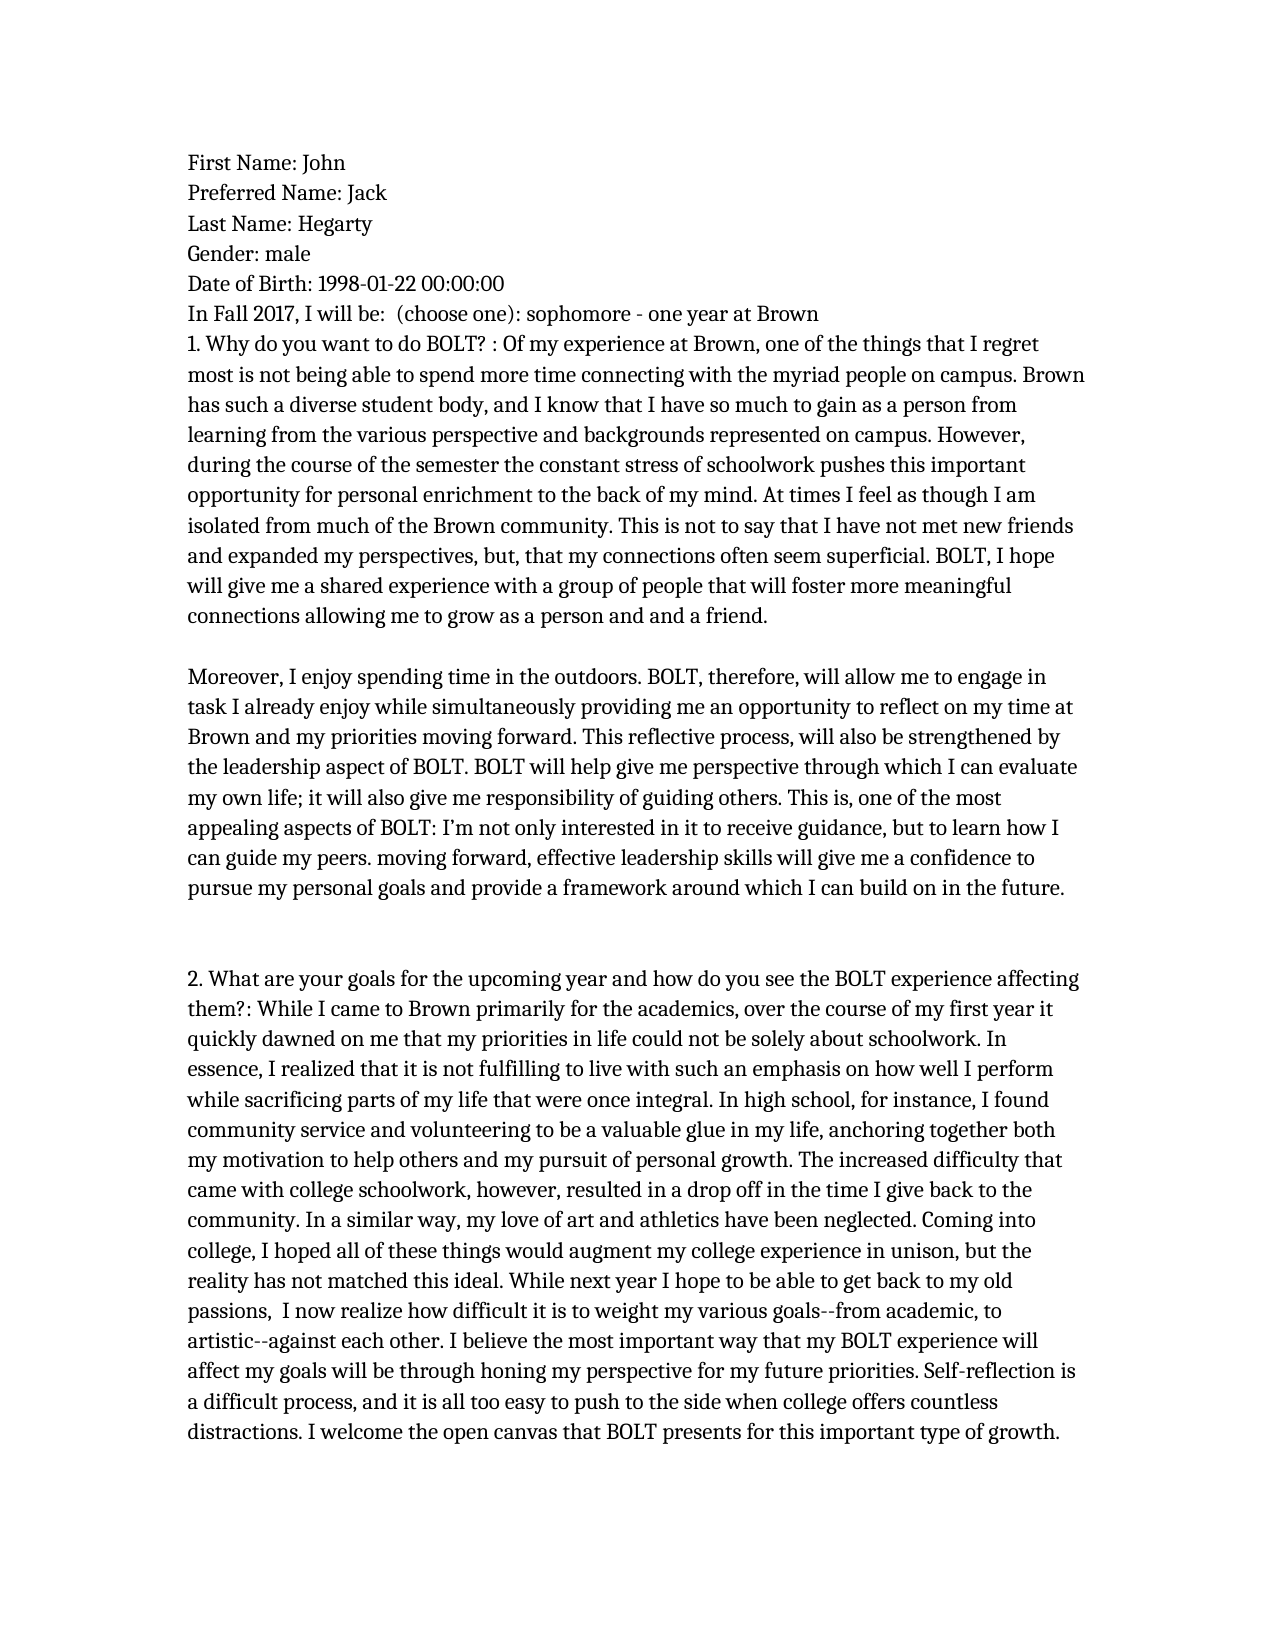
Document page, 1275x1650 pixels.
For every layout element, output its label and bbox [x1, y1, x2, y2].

text [187, 150, 1087, 1475]
